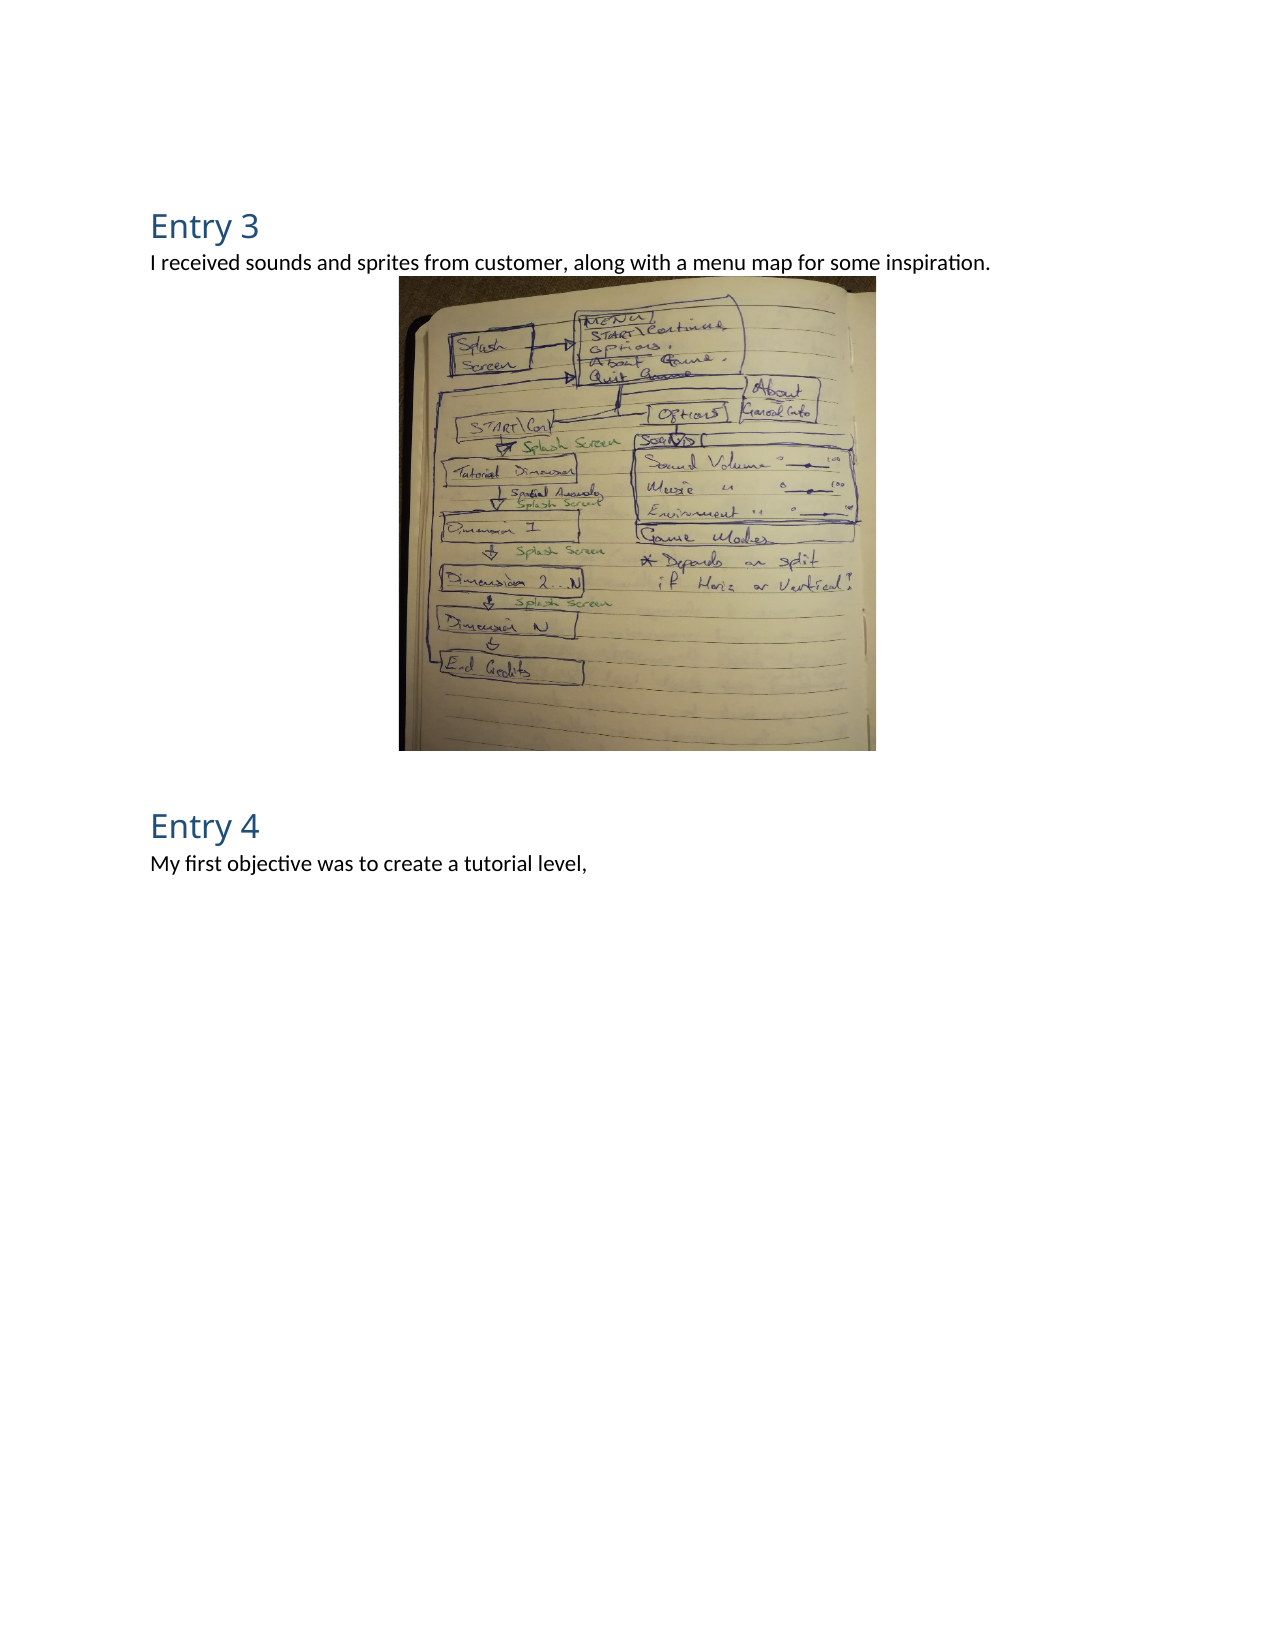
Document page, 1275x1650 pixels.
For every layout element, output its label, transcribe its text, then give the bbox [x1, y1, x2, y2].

subtitle Entry 4 [150, 803, 1125, 849]
text My first objective was to create a tutorial level, [150, 849, 1125, 877]
picture [398, 276, 877, 751]
subtitle Entry 3 [150, 203, 1125, 248]
text I received sounds and sprites from customer, along with a menu map for some inspiration. [150, 248, 1125, 276]
